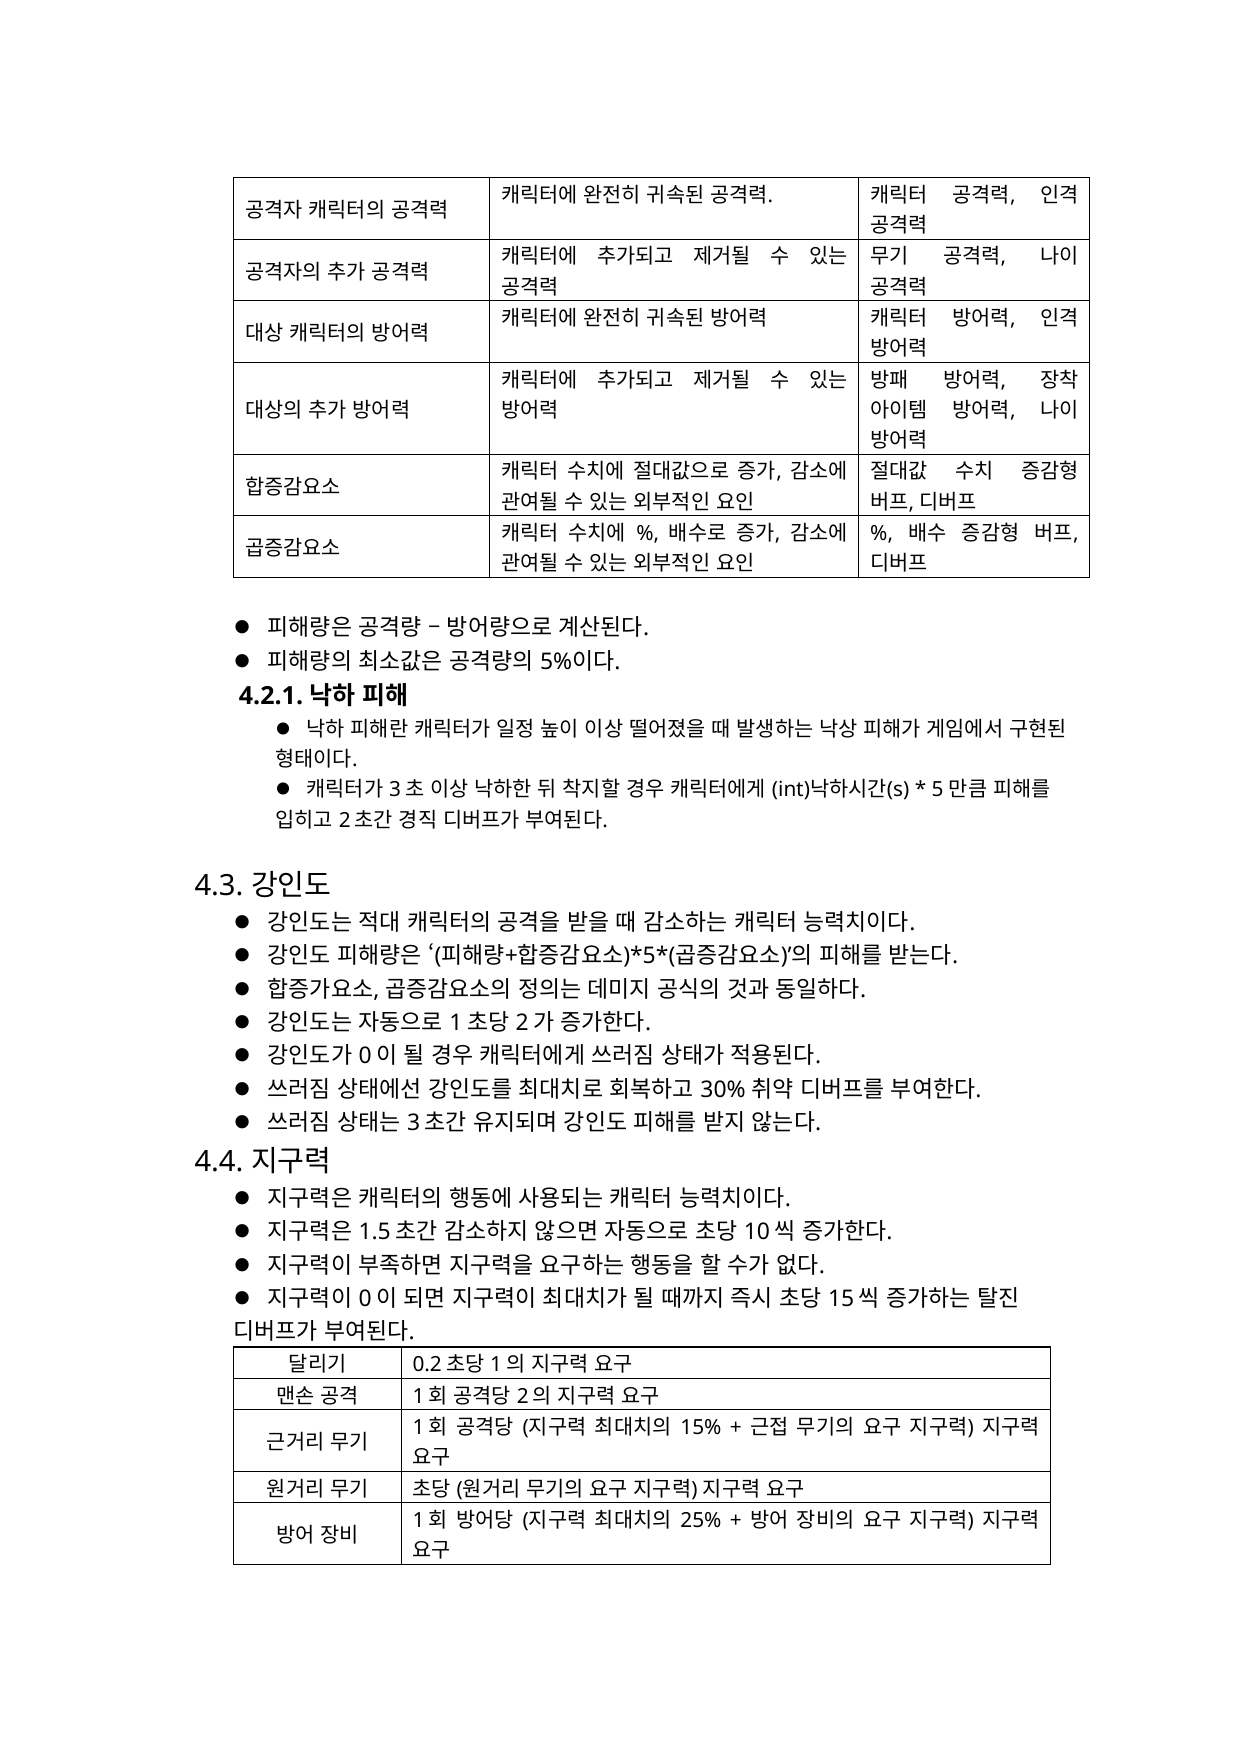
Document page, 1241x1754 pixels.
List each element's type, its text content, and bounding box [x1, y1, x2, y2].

table_cell 대상의 추가 방어력 [234, 363, 489, 454]
text 낙하 피해란 캐릭터가 일정 높이 이상 떨어졌을 때 발생하는 낙상 피해가 게임에서 구현된 형태이다. [275, 712, 1090, 773]
table_cell 캐릭터 수치에 절대값으로 증가, 감소에 관여될 수 있는 외부적인 요인 [490, 455, 858, 515]
text 지구력 [194, 1137, 1090, 1180]
text 강인도 피해량은 ‘(피해량+합증감요소)*5*(곱증감요소)’의 피해를 받는다. [233, 937, 1090, 971]
table_cell 캐릭터에 추가되고 제거될 수 있는 방어력 [490, 363, 858, 454]
table_cell 방어 장비 [234, 1503, 401, 1564]
table_cell 대상 캐릭터의 방어력 [234, 301, 489, 362]
text 피해량의 최소값은 공격량의 5%이다. [233, 642, 1090, 676]
table_cell 1회 공격당 2의 지구력 요구 [402, 1379, 1050, 1409]
table_cell 캐릭터에 완전히 귀속된 공격력. [490, 178, 858, 239]
table_cell 방패 방어력, 장착 아이템 방어력, 나이 방어력 [859, 363, 1089, 454]
text 지구력이 0이 되면 지구력이 최대치가 될 때까지 즉시 초당 15씩 증가하는 탈진 디버프가 부여된다. [233, 1280, 1090, 1346]
table_cell 1회 방어당 (지구력 최대치의 25% + 방어 장비의 요구 지구력) 지구력 요구 [402, 1503, 1050, 1564]
table_cell 공격자의 추가 공격력 [234, 240, 489, 300]
text 피해량은 공격량 – 방어량으로 계산된다. [233, 609, 1090, 642]
table_cell %, 배수 증감형 버프, 디버프 [859, 516, 1089, 577]
text 쓰러짐 상태는 3초간 유지되며 강인도 피해를 받지 않는다. [233, 1104, 1090, 1137]
table_cell 1회 공격당 (지구력 최대치의 15% + 근접 무기의 요구 지구력) 지구력 요구 [402, 1410, 1050, 1471]
text 강인도 [194, 862, 1090, 904]
table_cell 곱증감요소 [234, 516, 489, 577]
table_cell 캐릭터 방어력, 인격 방어력 [859, 301, 1089, 362]
text 강인도는 적대 캐릭터의 공격을 받을 때 감소하는 캐릭터 능력치이다. [233, 904, 1090, 937]
text 지구력은 1.5초간 감소하지 않으면 자동으로 초당 10씩 증가한다. [233, 1213, 1090, 1246]
table_cell 합증감요소 [234, 455, 489, 515]
text 지구력은 캐릭터의 행동에 사용되는 캐릭터 능력치이다. [233, 1180, 1090, 1213]
text 쓰러짐 상태에선 강인도를 최대치로 회복하고 30% 취약 디버프를 부여한다. [233, 1071, 1090, 1104]
table_cell 절대값 수치 증감형 버프, 디버프 [859, 455, 1089, 515]
text 합증가요소, 곱증감요소의 정의는 데미지 공식의 것과 동일하다. [233, 971, 1090, 1004]
table_cell 근거리 무기 [234, 1410, 401, 1471]
table_cell 캐릭터 수치에 %, 배수로 증가, 감소에 관여될 수 있는 외부적인 요인 [490, 516, 858, 577]
table_header 달리기 [234, 1348, 401, 1378]
text 강인도가 0이 될 경우 캐릭터에게 쓰러짐 상태가 적용된다. [233, 1037, 1090, 1071]
table_cell 공격자 캐릭터의 공격력 [234, 178, 489, 239]
table_header 0.2초당 1의 지구력 요구 [402, 1348, 1050, 1378]
text 강인도는 자동으로 1초당 2가 증가한다. [233, 1004, 1090, 1037]
table_cell 맨손 공격 [234, 1379, 401, 1409]
table_cell 캐릭터 공격력, 인격 공격력 [859, 178, 1089, 239]
text 캐릭터가 3초 이상 낙하한 뒤 착지할 경우 캐릭터에게 (int)낙하시간(s) * 5 만큼 피해를 입히고 2초간 경직 디버프가 부여된다. [275, 773, 1090, 833]
text 지구력이 부족하면 지구력을 요구하는 행동을 할 수가 없다. [233, 1246, 1090, 1280]
table_cell 캐릭터에 완전히 귀속된 방어력 [490, 301, 858, 362]
table_cell 초당 (원거리 무기의 요구 지구력) 지구력 요구 [402, 1472, 1050, 1502]
table_cell 무기 공격력, 나이 공격력 [859, 240, 1089, 300]
table_cell 캐릭터에 추가되고 제거될 수 있는 공격력 [490, 240, 858, 300]
text 낙하 피해 [239, 676, 1090, 712]
table_cell 원거리 무기 [234, 1472, 401, 1502]
